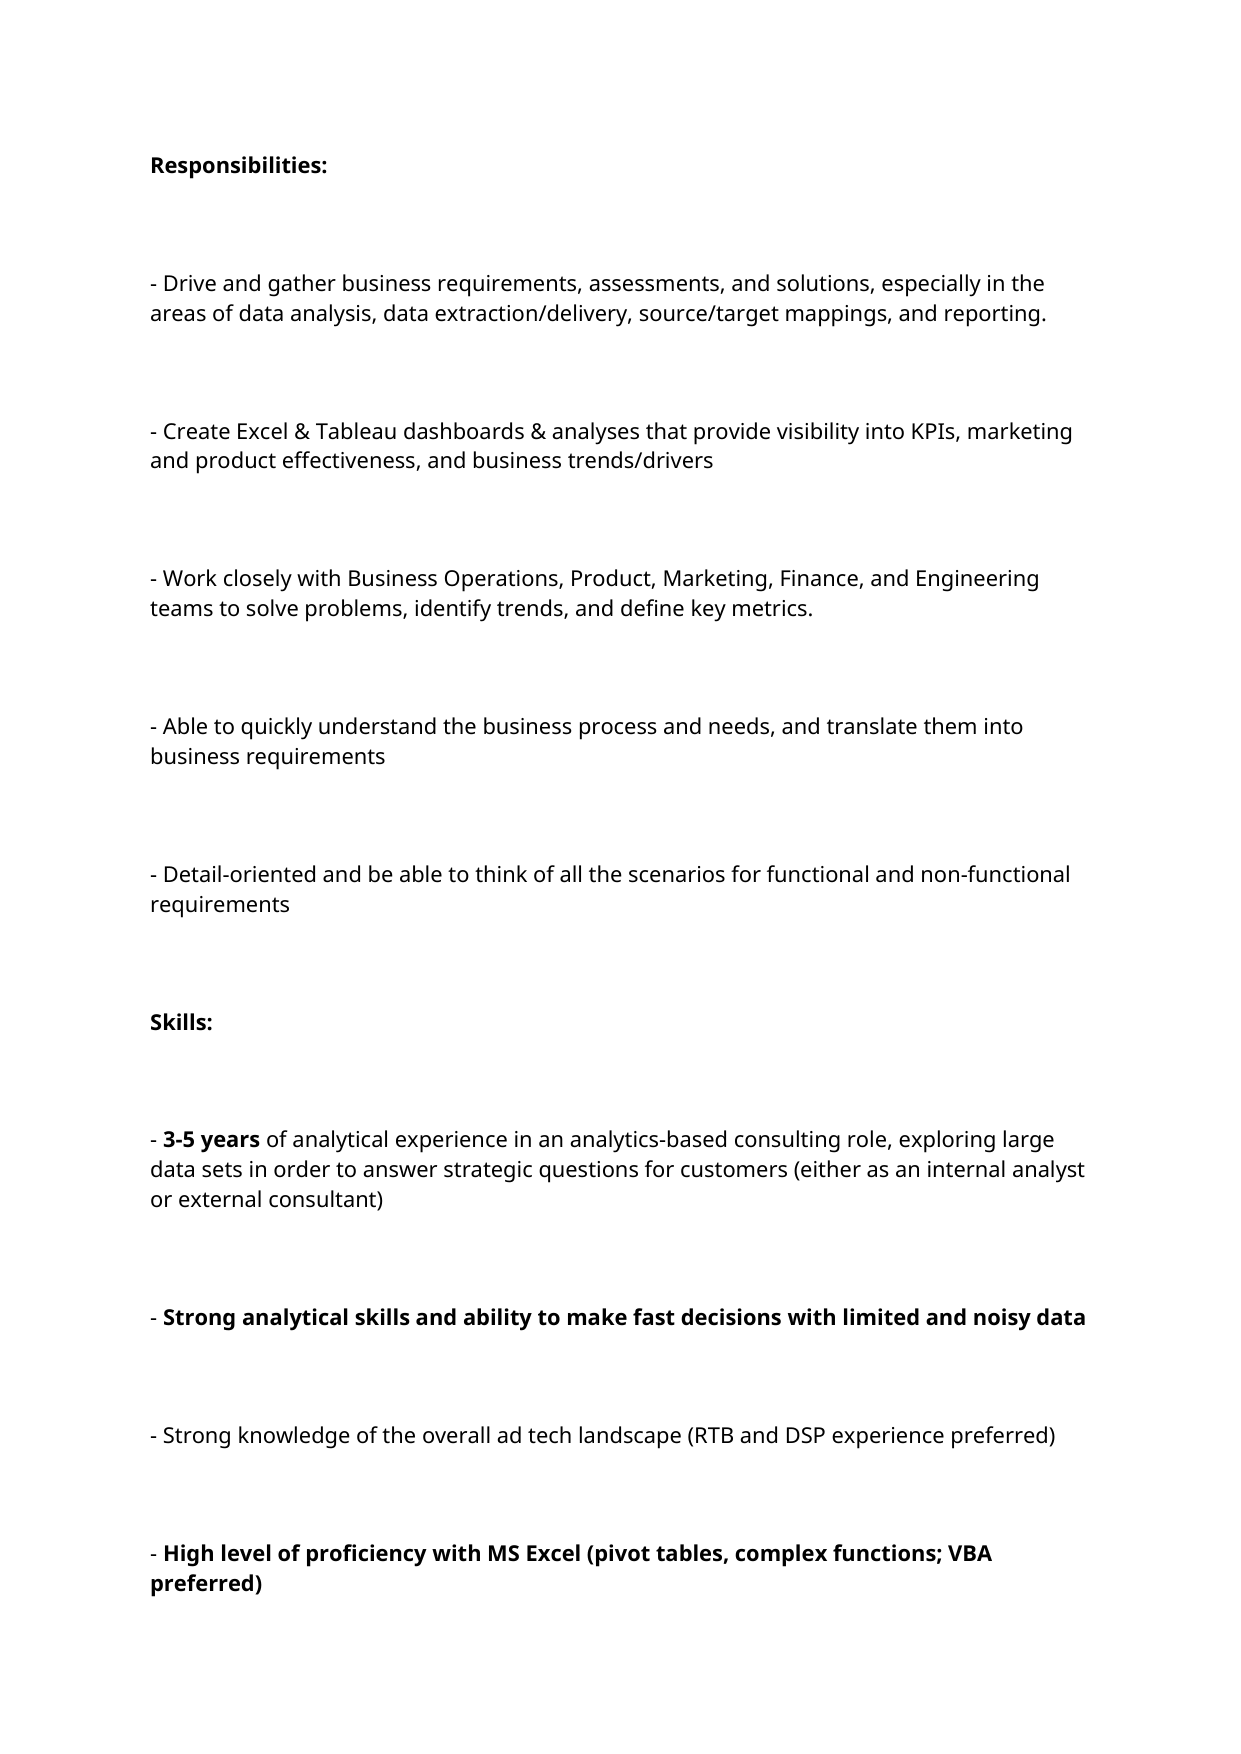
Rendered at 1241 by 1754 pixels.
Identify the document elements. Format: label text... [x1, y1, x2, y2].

text Skills: [150, 1006, 1090, 1036]
text - High level of proficiency with MS Excel (pivot tables, complex functions; VBA preferred) [150, 1538, 1090, 1597]
text Responsibilities: [150, 150, 1090, 180]
text - Strong knowledge of the overall ad tech landscape (RTB and DSP experience preferred) [150, 1420, 1090, 1449]
text - Able to quickly understand the business process and needs, and translate them into business requirements [150, 711, 1090, 771]
text - Drive and gather business requirements, assessments, and solutions, especially in the areas of data analysis, data extraction/delivery, source/target mappings, and reporting. [150, 268, 1090, 327]
text - 3-5 years of analytical experience in an analytics-based consulting role, exploring large data sets in order to answer strategic questions for customers (either as an internal analyst or external consultant) [150, 1124, 1090, 1214]
text - Create Excel & Tableau dashboards & analyses that provide visibility into KPIs, marketing and product effectiveness, and business trends/drivers [150, 416, 1090, 475]
text - Work closely with Business Operations, Product, Marketing, Finance, and Engineering teams to solve problems, identify trends, and define key metrics. [150, 563, 1090, 623]
text - Strong analytical skills and ability to make fast decisions with limited and noisy data [150, 1302, 1090, 1332]
text - Detail-oriented and be able to think of all the scenarios for functional and non-functional requirements [150, 859, 1090, 918]
